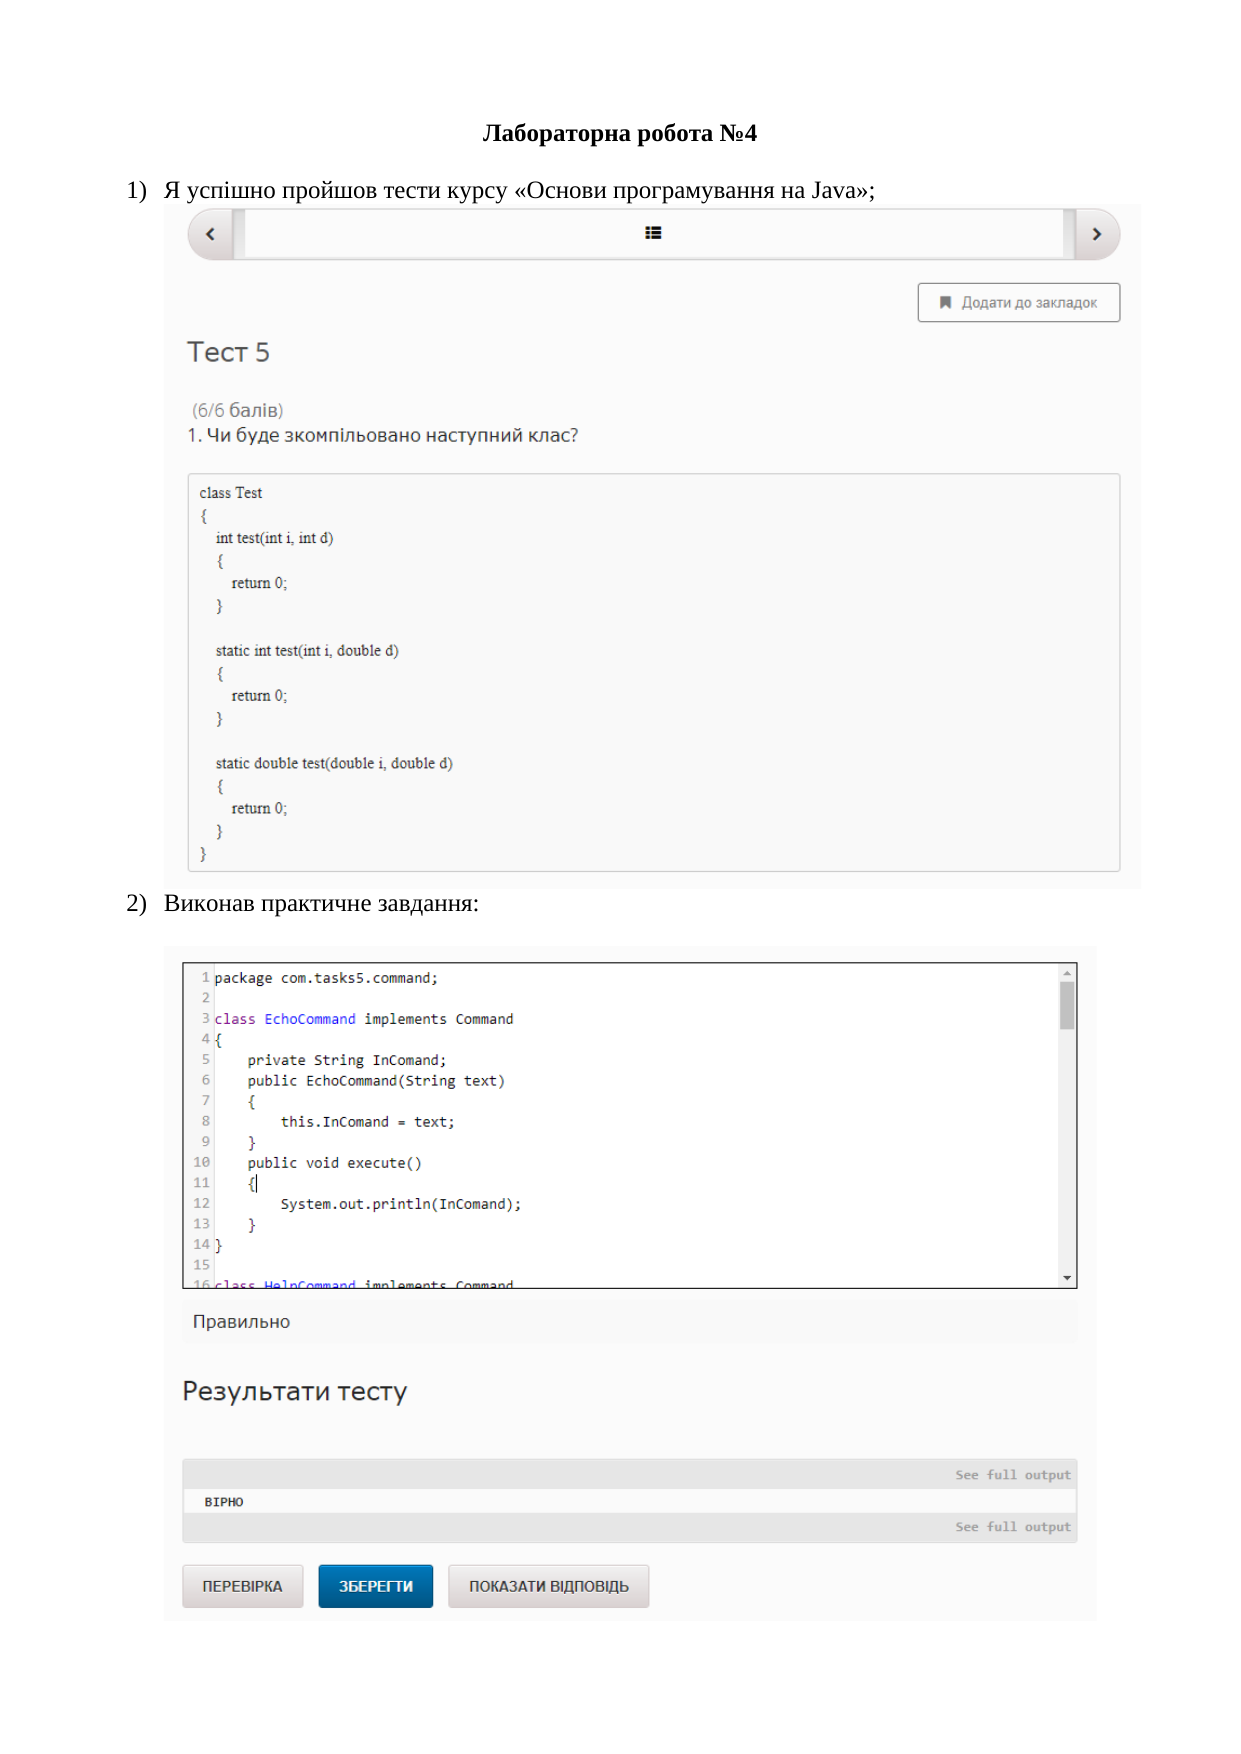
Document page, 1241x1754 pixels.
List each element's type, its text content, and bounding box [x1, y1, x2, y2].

picture [163, 204, 1142, 889]
list Виконав практичне завдання: [126, 888, 1152, 917]
list Я успішно пройшов тести курсу «Основи програмування на Java»; [126, 176, 1152, 204]
picture [163, 946, 1097, 1621]
text Лабораторна робота №4 [89, 118, 1152, 147]
